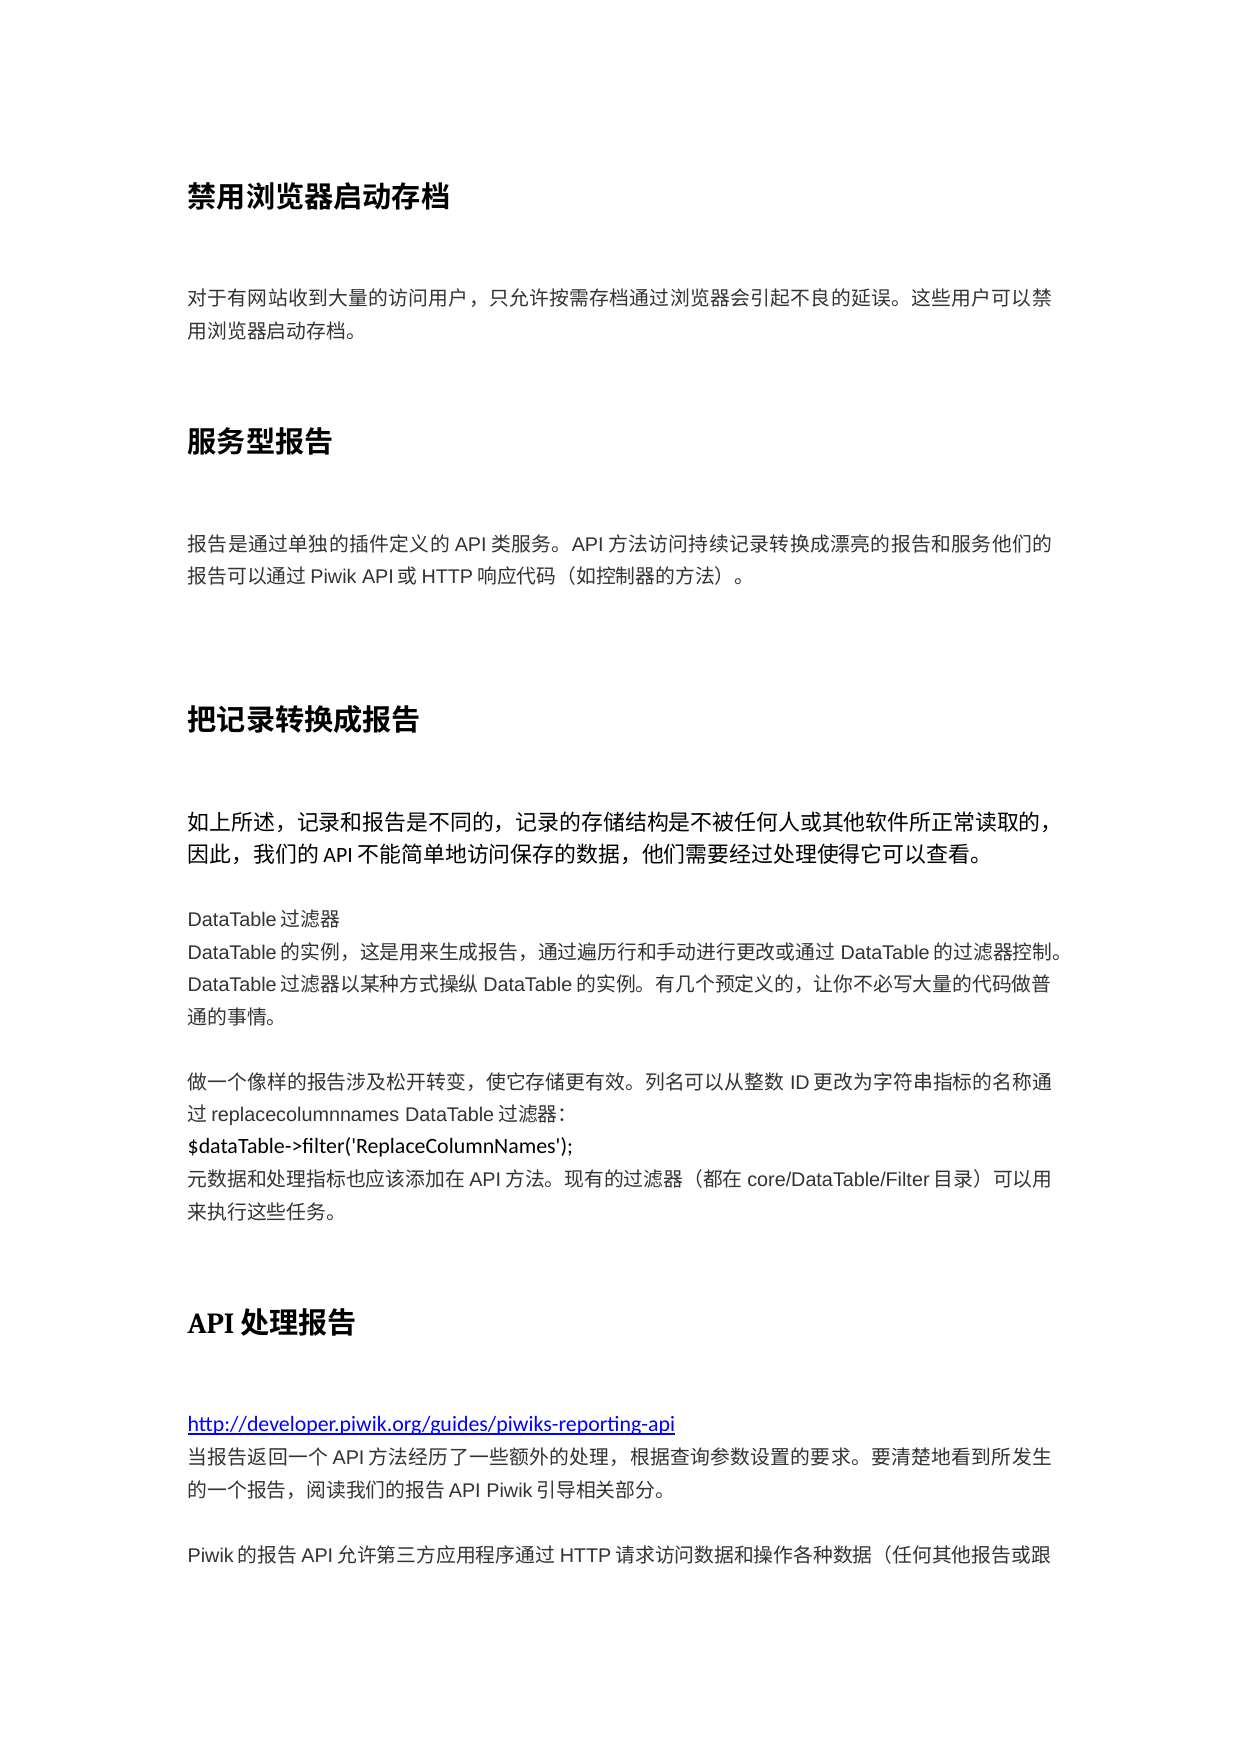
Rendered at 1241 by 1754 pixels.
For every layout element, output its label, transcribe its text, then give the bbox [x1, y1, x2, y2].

subtitle API处理报告 [187, 1288, 1053, 1353]
text 元数据和处理指标也应该添加在API方法。现有的过滤器（都在core/DataTable/Filter目录）可以用来执行这些任务。 [187, 1162, 1053, 1227]
text $dataTable->filter('ReplaceColumnNames'); [187, 1129, 1053, 1162]
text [187, 1537, 1053, 1570]
text 报告是通过单独的插件定义的API类服务。API方法访问持续记录转换成漂亮的报告和服务他们的报告可以通过Piwik API或HTTP响应代码（如控制器的方法）。 [187, 526, 1053, 591]
text 做一个像样的报告涉及松开转变，使它存储更有效。列名可以从整数ID更改为字符串指标的名称通过replacecolumnnames DataTable过滤器： [187, 1064, 1053, 1129]
text 当报告返回一个API方法经历了一些额外的处理，根据查询参数设置的要求。要清楚地看到所发生的一个报告，阅读我们的报告API Piwik引导相关部分。 [187, 1440, 1053, 1505]
subtitle 把记录转换成报告 [187, 686, 1053, 751]
text 对于有网站收到大量的访问用户，只允许按需存档通过浏览器会引起不良的延误。这些用户可以禁用浏览器启动存档。 [187, 281, 1053, 346]
text http://developer.piwik.org/guides/piwiks-reporting-api [187, 1407, 1053, 1440]
text 因此，我们的API 不能简单地访问保存的数据，他们需要经过处理使得它可以查看。 [187, 837, 1053, 869]
text 如上所述，记录和报告是不同的，记录的存储结构是不被任何人或其他软件所正常读取的， [187, 804, 1053, 837]
text DataTable过滤器 [187, 902, 1053, 934]
text DataTable的实例，这是用来生成报告，通过遍历行和手动进行更改或通过DataTable的过滤器控制。DataTable过滤器以某种方式操纵DataTable的实例。有几个预定义的，让你不必写大量的代码做普通的事情。 [187, 934, 1053, 1032]
subtitle 服务型报告 [187, 407, 1053, 472]
subtitle 禁用浏览器启动存档 [187, 162, 1053, 227]
